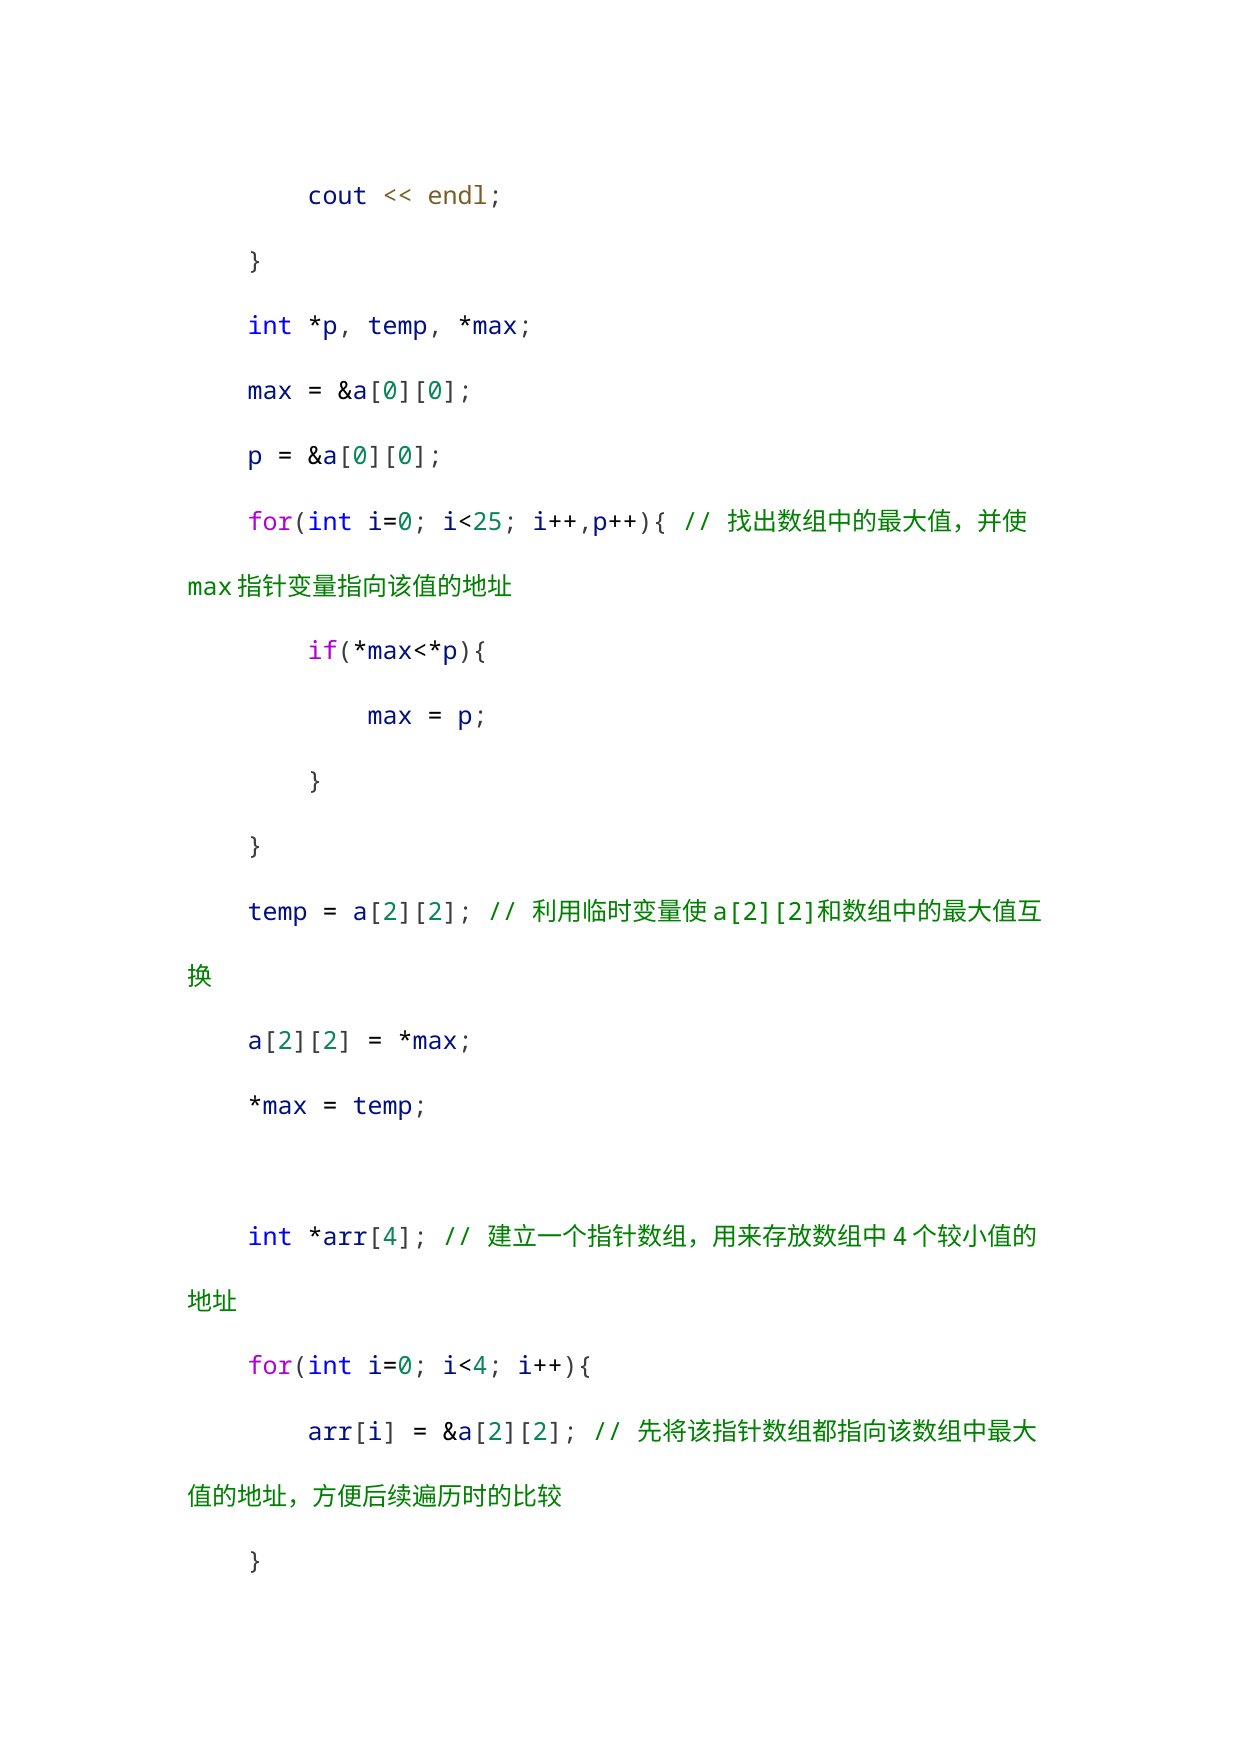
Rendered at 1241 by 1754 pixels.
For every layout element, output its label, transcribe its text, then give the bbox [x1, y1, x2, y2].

text } [187, 1527, 1053, 1592]
text max = &a[0][0]; [187, 357, 1053, 422]
text max = p; [187, 682, 1053, 747]
text for(int i=0; i<4; i++){ [187, 1332, 1053, 1397]
text temp = a[2][2]; // 利用临时变量使a[2][2]和数组中的最大值互换 [187, 877, 1053, 1007]
text } [187, 747, 1053, 812]
text int *p, temp, *max; [187, 292, 1053, 357]
text a[2][2] = *max; [187, 1007, 1053, 1072]
text cout << endl; [187, 162, 1053, 227]
text p = &a[0][0]; [187, 422, 1053, 487]
text } [187, 812, 1053, 877]
text *max = temp; [187, 1072, 1053, 1137]
text } [187, 227, 1053, 292]
text if(*max<*p){ [187, 617, 1053, 682]
text for(int i=0; i<25; i++,p++){ // 找出数组中的最大值，并使max指针变量指向该值的地址 [187, 487, 1053, 617]
text int *arr[4]; // 建立一个指针数组，用来存放数组中4个较小值的地址 [187, 1202, 1053, 1332]
text arr[i] = &a[2][2]; // 先将该指针数组都指向该数组中最大值的地址，方便后续遍历时的比较 [187, 1397, 1053, 1527]
